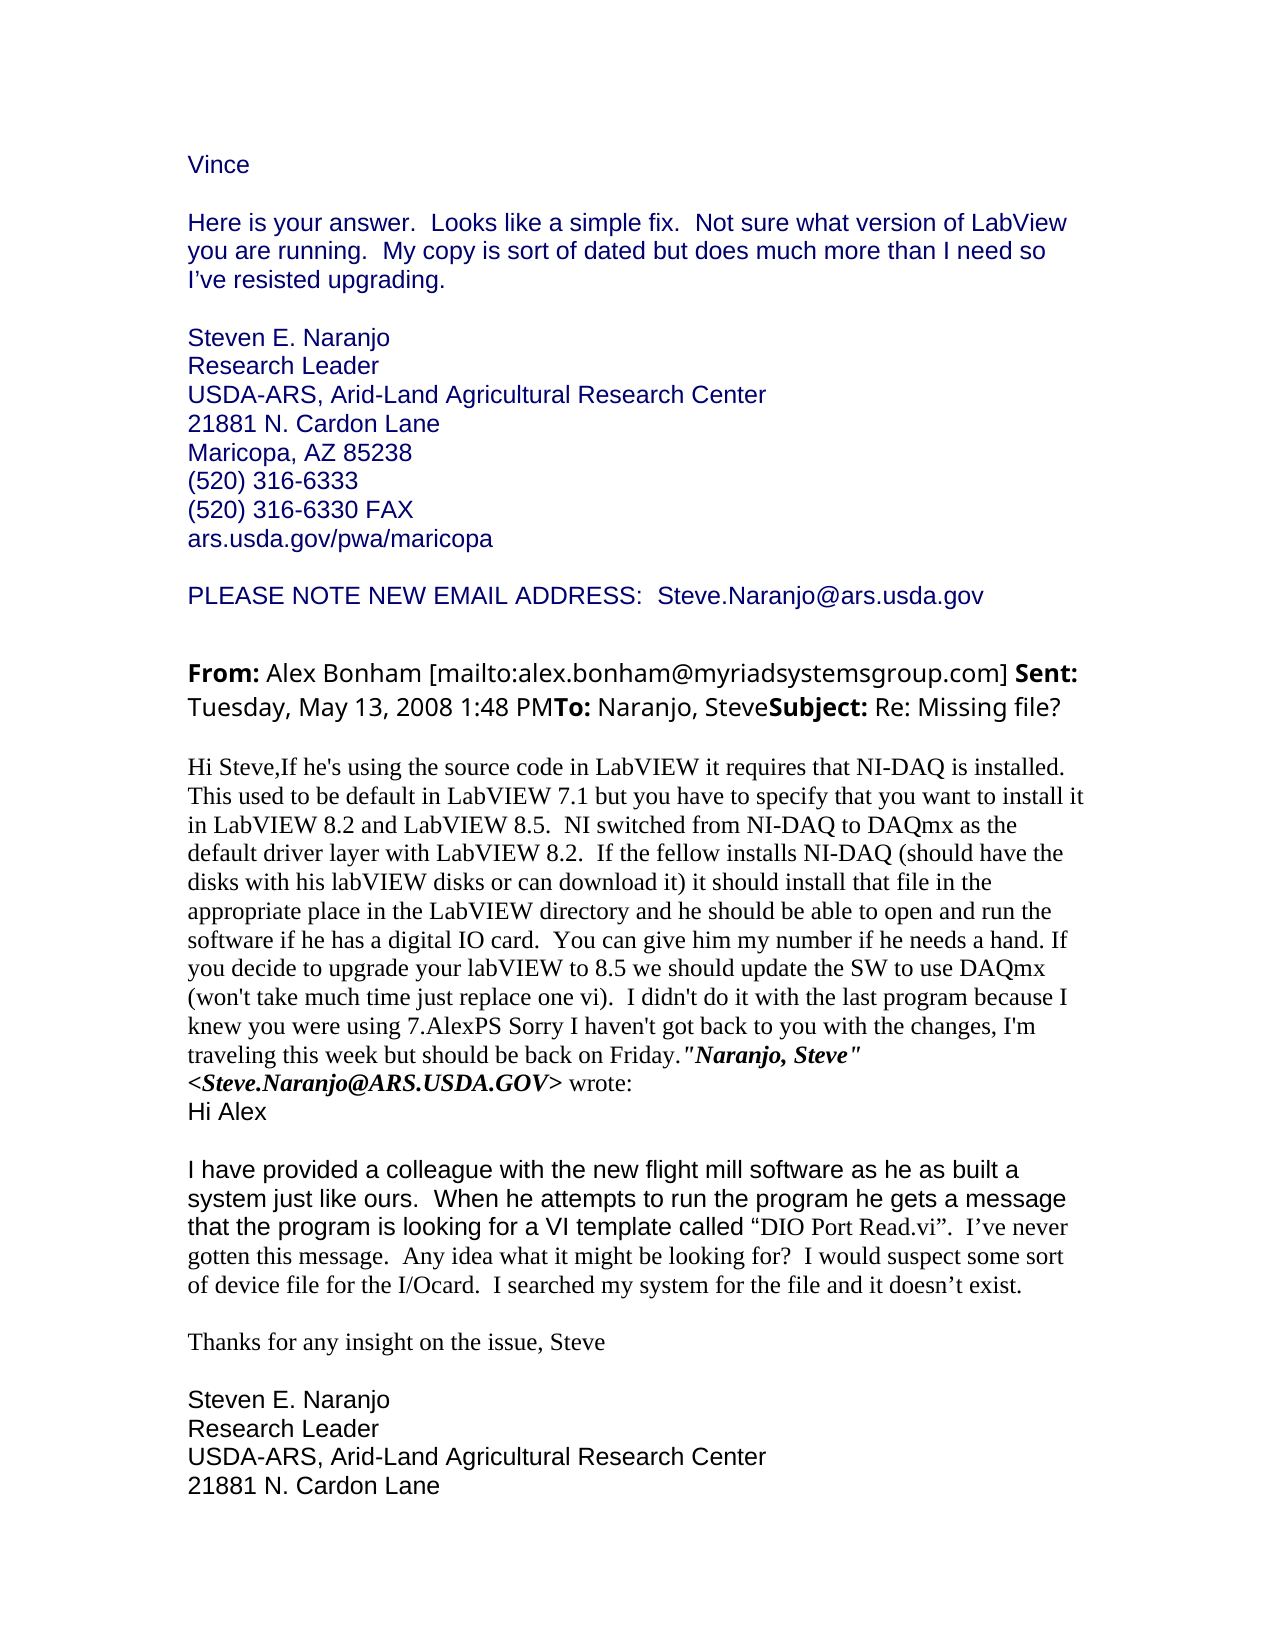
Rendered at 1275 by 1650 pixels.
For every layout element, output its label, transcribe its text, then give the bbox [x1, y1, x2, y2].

text Thanks for any insight on the issue, Steve [187, 1327, 1087, 1356]
text Research Leader [187, 1414, 1087, 1442]
text ars.usda.gov/pwa/maricopa [187, 524, 1087, 552]
text Hi Steve, If he's using the source code in LabVIEW it requires that NI-DAQ is installed. This used to be default in LabVIEW 7.1 but you have to specify that you want to install it in LabVIEW 8.2 and LabVIEW 8.5. NI switched from NI-DAQ to DAQmx as the default driver layer with LabVIEW 8.2. If the fellow installs NI-DAQ (should have the disks with his labVIEW disks or can download it) it should install that file in the appropriate place in the LabVIEW directory and he should be able to open and run the software if he has a digital IO card. You can give him my number if he needs a hand. If you decide to upgrade your labVIEW to 8.5 we should update the SW to use DAQmx (won't take much time just replace one vi). I didn't do it with the last program because I knew you were using 7. Alex PS Sorry I haven't got back to you with the changes, I'm traveling this week but should be back on Friday. "Naranjo, Steve" <Steve.Naranjo@ARS.USDA.GOV> wrote: [187, 752, 1087, 1097]
text USDA-ARS, Arid-Land Agricultural Research Center [187, 380, 1087, 409]
text 21881 N. Cardon Lane [187, 1471, 1087, 1500]
text USDA-ARS, Arid-Land Agricultural Research Center [187, 1442, 1087, 1471]
text I have provided a colleague with the new flight mill software as he as built a system just like ours. When he attempts to run the program he gets a message that the program is looking for a VI template called “DIO Port Read.vi”. I’ve never gotten this message. Any idea what it might be looking for? I would suspect some sort of device file for the I/Ocard. I searched my system for the file and it doesn’t exist. [187, 1155, 1087, 1299]
text Maricopa, AZ 85238 [187, 437, 1087, 466]
text Hi Alex [187, 1097, 1087, 1126]
text Steven E. Naranjo [187, 322, 1087, 351]
text From: Alex Bonham [mailto:alex.bonham@myriadsystemsgroup.com] Sent: Tuesday, May 13, 2008 1:48 PM To: Naranjo, Steve Subject: Re: Missing file? [187, 655, 1087, 723]
text (520) 316-6333 [187, 466, 1087, 495]
text (520) 316-6330 FAX [187, 495, 1087, 524]
text Here is your answer. Looks like a simple fix. Not sure what version of LabView you are running. My copy is sort of dated but does much more than I need so I’ve resisted upgrading. [187, 207, 1087, 294]
text 21881 N. Cardon Lane [187, 409, 1087, 437]
text PLEASE NOTE NEW EMAIL ADDRESS: Steve.Naranjo@ars.usda.gov [187, 581, 1087, 610]
text Steven E. Naranjo [187, 1385, 1087, 1414]
text Research Leader [187, 351, 1087, 380]
text Vince [187, 150, 1087, 179]
